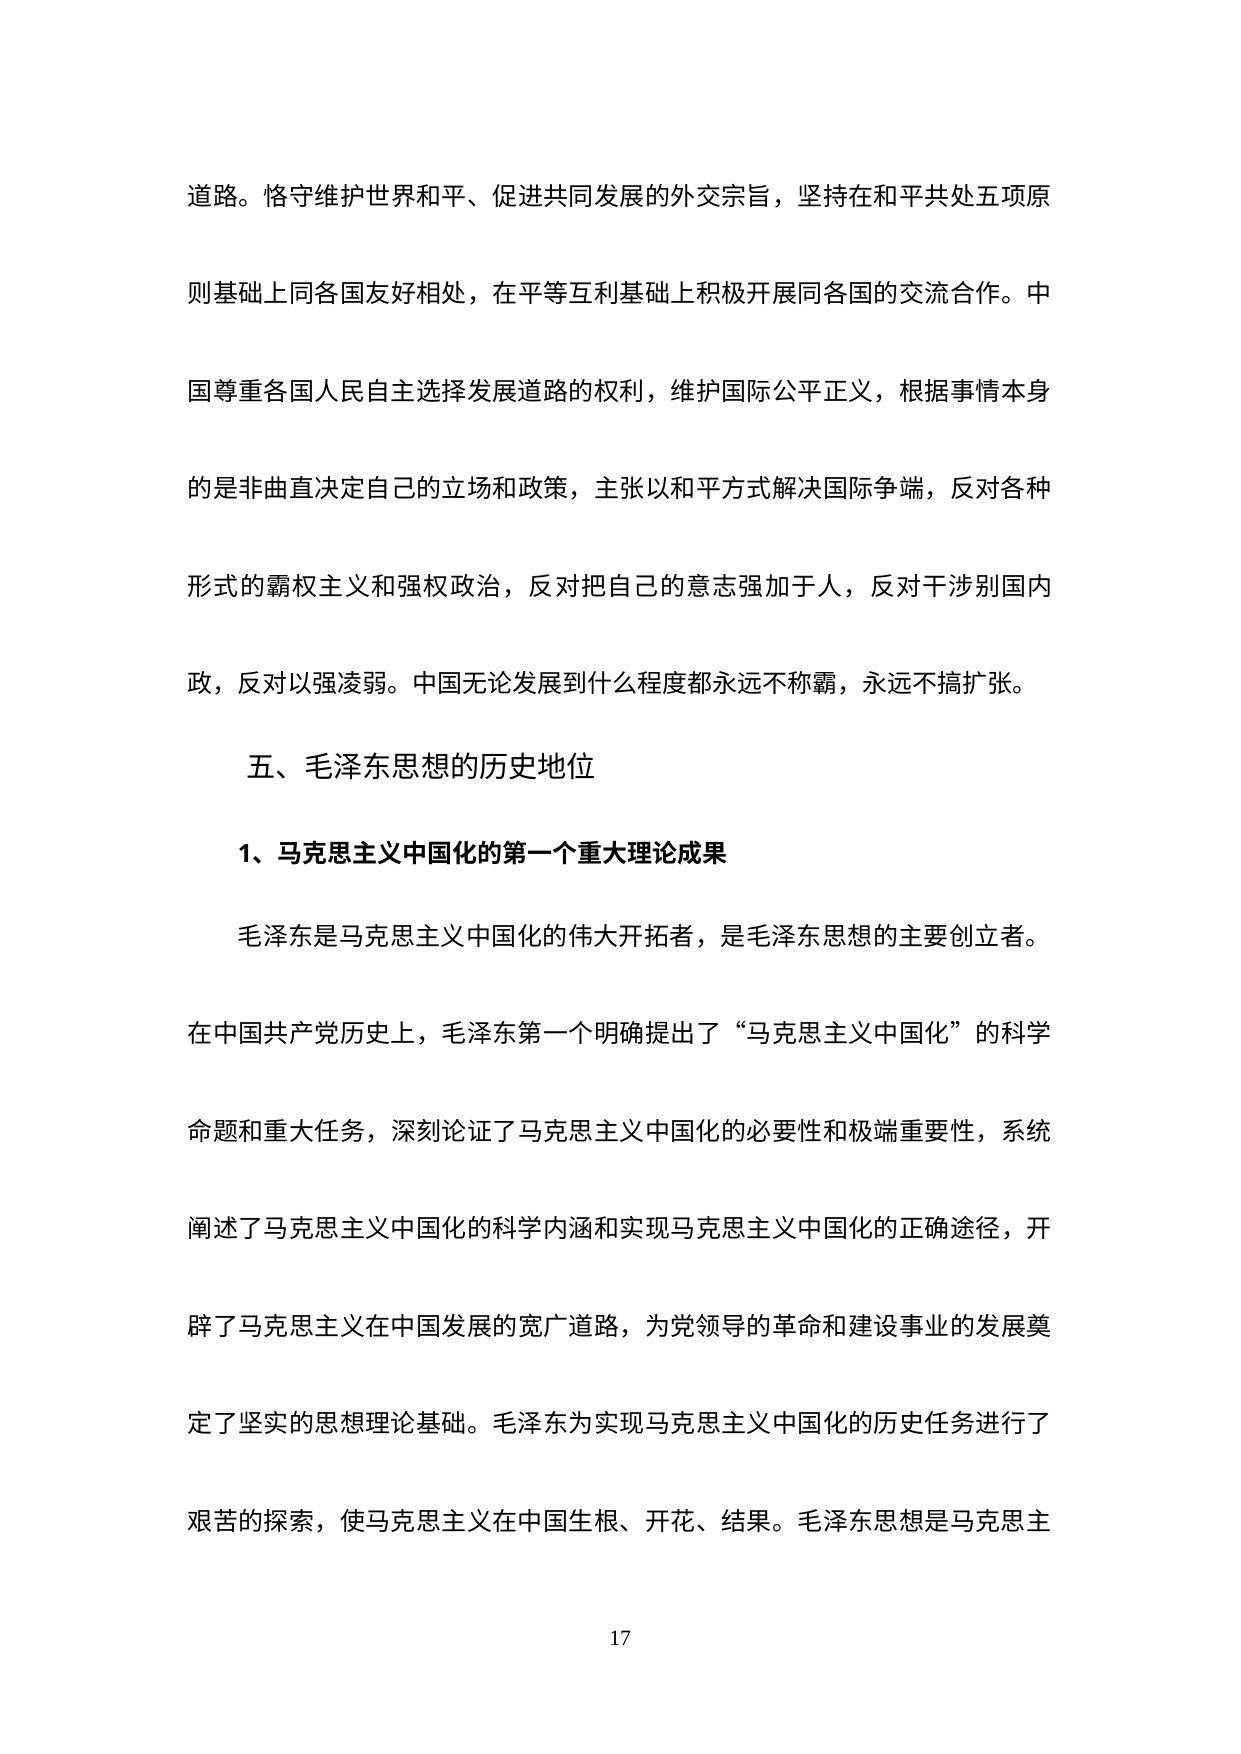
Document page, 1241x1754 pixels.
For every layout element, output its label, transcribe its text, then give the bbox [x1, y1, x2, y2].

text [187, 902, 1053, 1552]
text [187, 162, 1053, 714]
text 1、马克思主义中国化的第一个重大理论成果 [187, 819, 1053, 884]
text 五、毛泽东思想的历史地位 [187, 733, 1053, 798]
